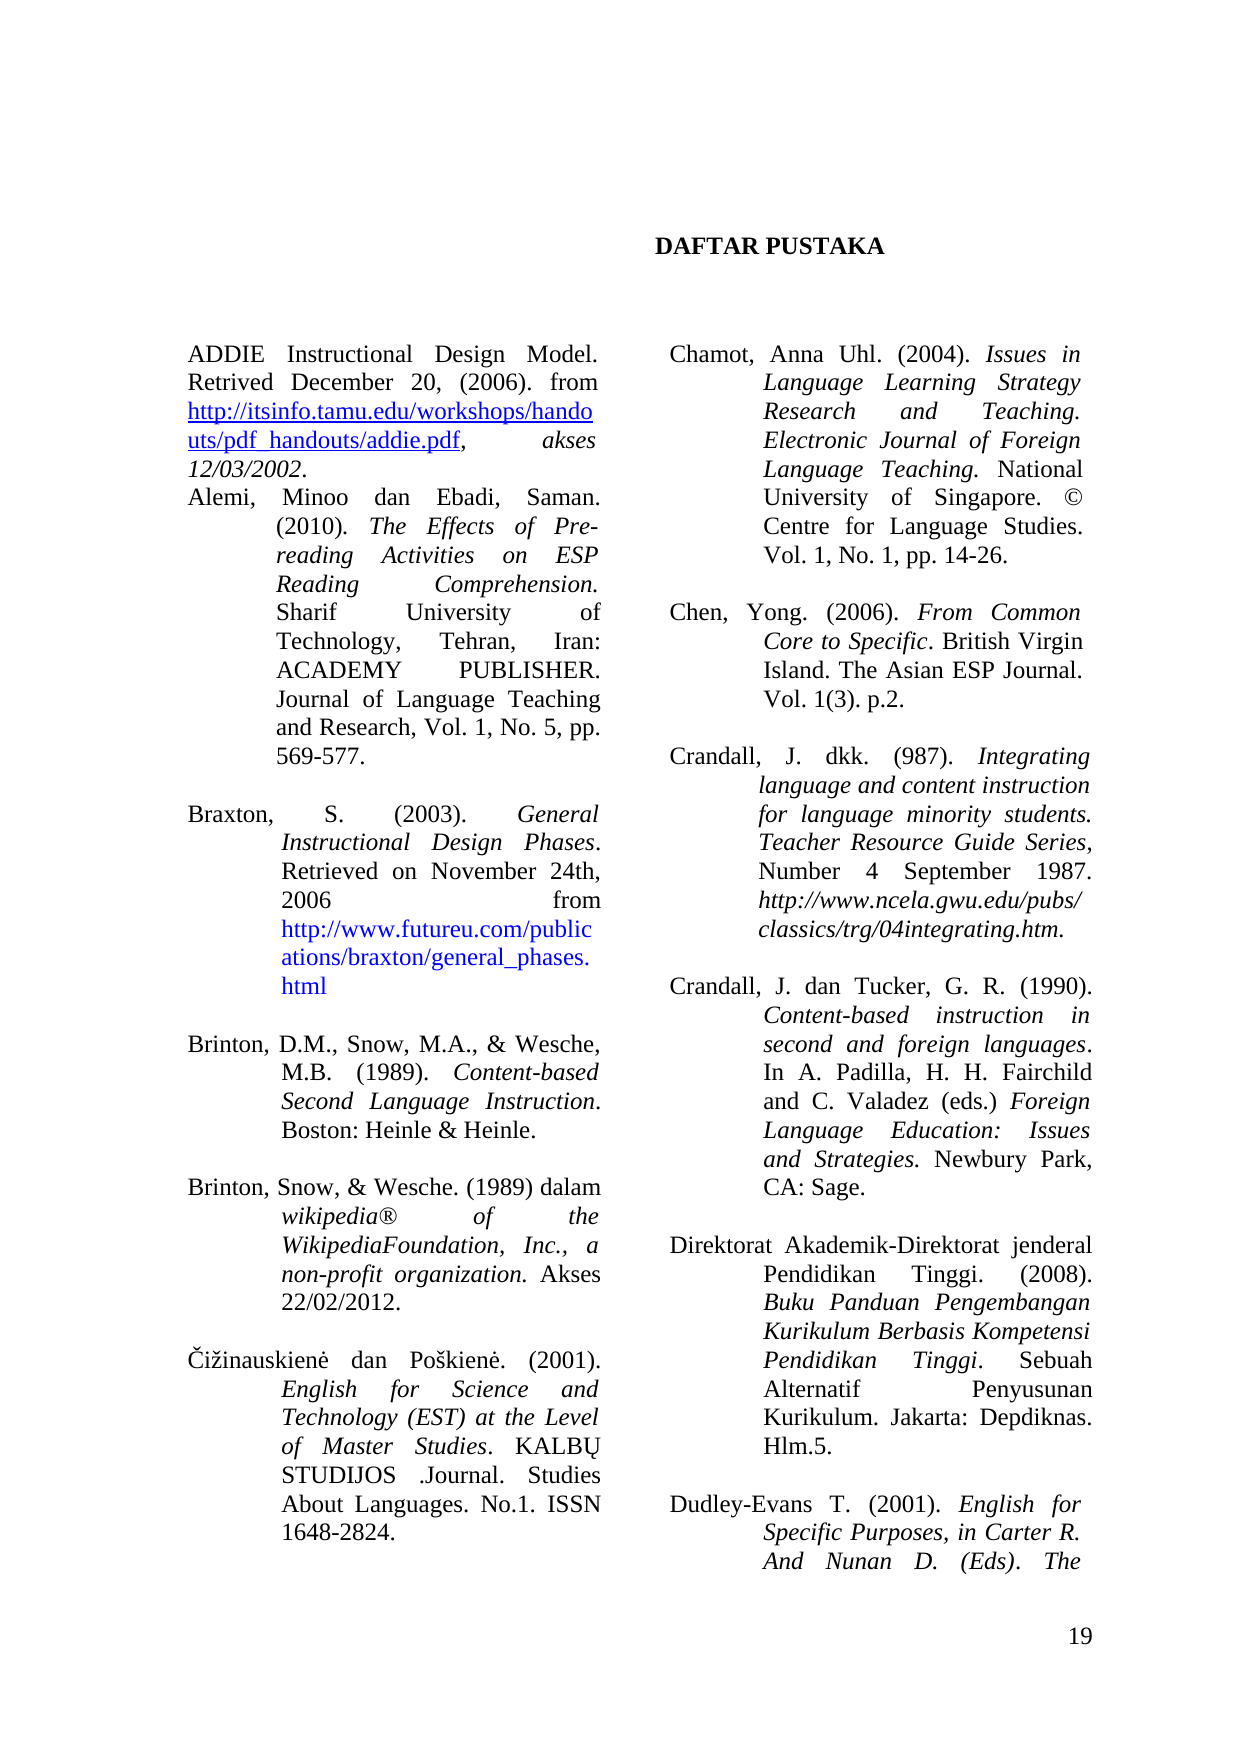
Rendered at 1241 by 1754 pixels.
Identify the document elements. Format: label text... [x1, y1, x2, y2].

text DAFTAR PUSTAKA [655, 231, 1093, 260]
text Chamot, Anna Uhl. (2004). Issues in Language Learning Strategy Research and Teaching. Electronic Journal of Foreign Language Teaching. National University of Singapore. © Centre for Language Studies. Vol. 1, No. 1, pp. 14-26. [669, 339, 1083, 569]
text Brinton, D.M., Snow, M.A., & Wesche, M.B. (1989). Content-based Second Language Instruction. Boston: Heinle & Heinle. [187, 1029, 601, 1144]
text ADDIE Instructional Design Model. Retrived December 20, (2006). from http://itsinfo.tamu.edu/workshops/handouts/pdf_handouts/addie.pdf, akses 12/03/2002. [187, 339, 598, 482]
text Direktorat Akademik-Direktorat jenderal Pendidikan Tinggi. (2008). Buku Panduan Pengembangan Kurikulum Berbasis Kompetensi Pendidikan Tinggi. Sebuah Alternatif Penyusunan Kurikulum. Jakarta: Depdiknas. Hlm.5. [669, 1230, 1093, 1460]
text Chen, Yong. (2006). From Common Core to Specific. British Virgin Island. The Asian ESP Journal. Vol. 1(3). p.2. [669, 597, 1083, 712]
text Alemi, Minoo dan Ebadi, Saman. (2010). The Effects of Pre-reading Activities on ESP Reading Comprehension. Sharif University of Technology, Tehran, Iran: ACADEMY PUBLISHER. Journal of Language Teaching and Research, Vol. 1, No. 5, pp. 569-577. [187, 482, 601, 770]
text Brinton, Snow, & Wesche. (1989) dalam wikipedia® of the WikipediaFoundation, Inc., a non-profit organization. Akses 22/02/2012. [187, 1172, 601, 1316]
text Braxton, S. (2003). General Instructional Design Phases. Retrieved on November 24th, 2006 from http://www.futureu.com/publications/braxton/general_phases.html [187, 799, 601, 1000]
text Crandall, J. dkk. (987). Integrating language and content instruction for language minority students. Teacher Resource Guide Series, Number 4 September 1987. http://www.ncela.gwu.edu/pubs/classics/trg/04integrating.htm. [669, 741, 1093, 942]
text Crandall, J. dan Tucker, G. R. (1990). Content-based instruction in second and foreign languages. In A. Padilla, H. H. Fairchild and C. Valadez (eds.) Foreign Language Education: Issues and Strategies. Newbury Park, CA: Sage. [669, 971, 1093, 1201]
text Čižinauskienė dan Poškienė. (2001). English for Science and Technology (EST) at the Level of Master Studies. KALBŲ STUDIJOS .Journal. Studies About Languages. No.1. ISSN 1648-2824. [187, 1345, 601, 1546]
